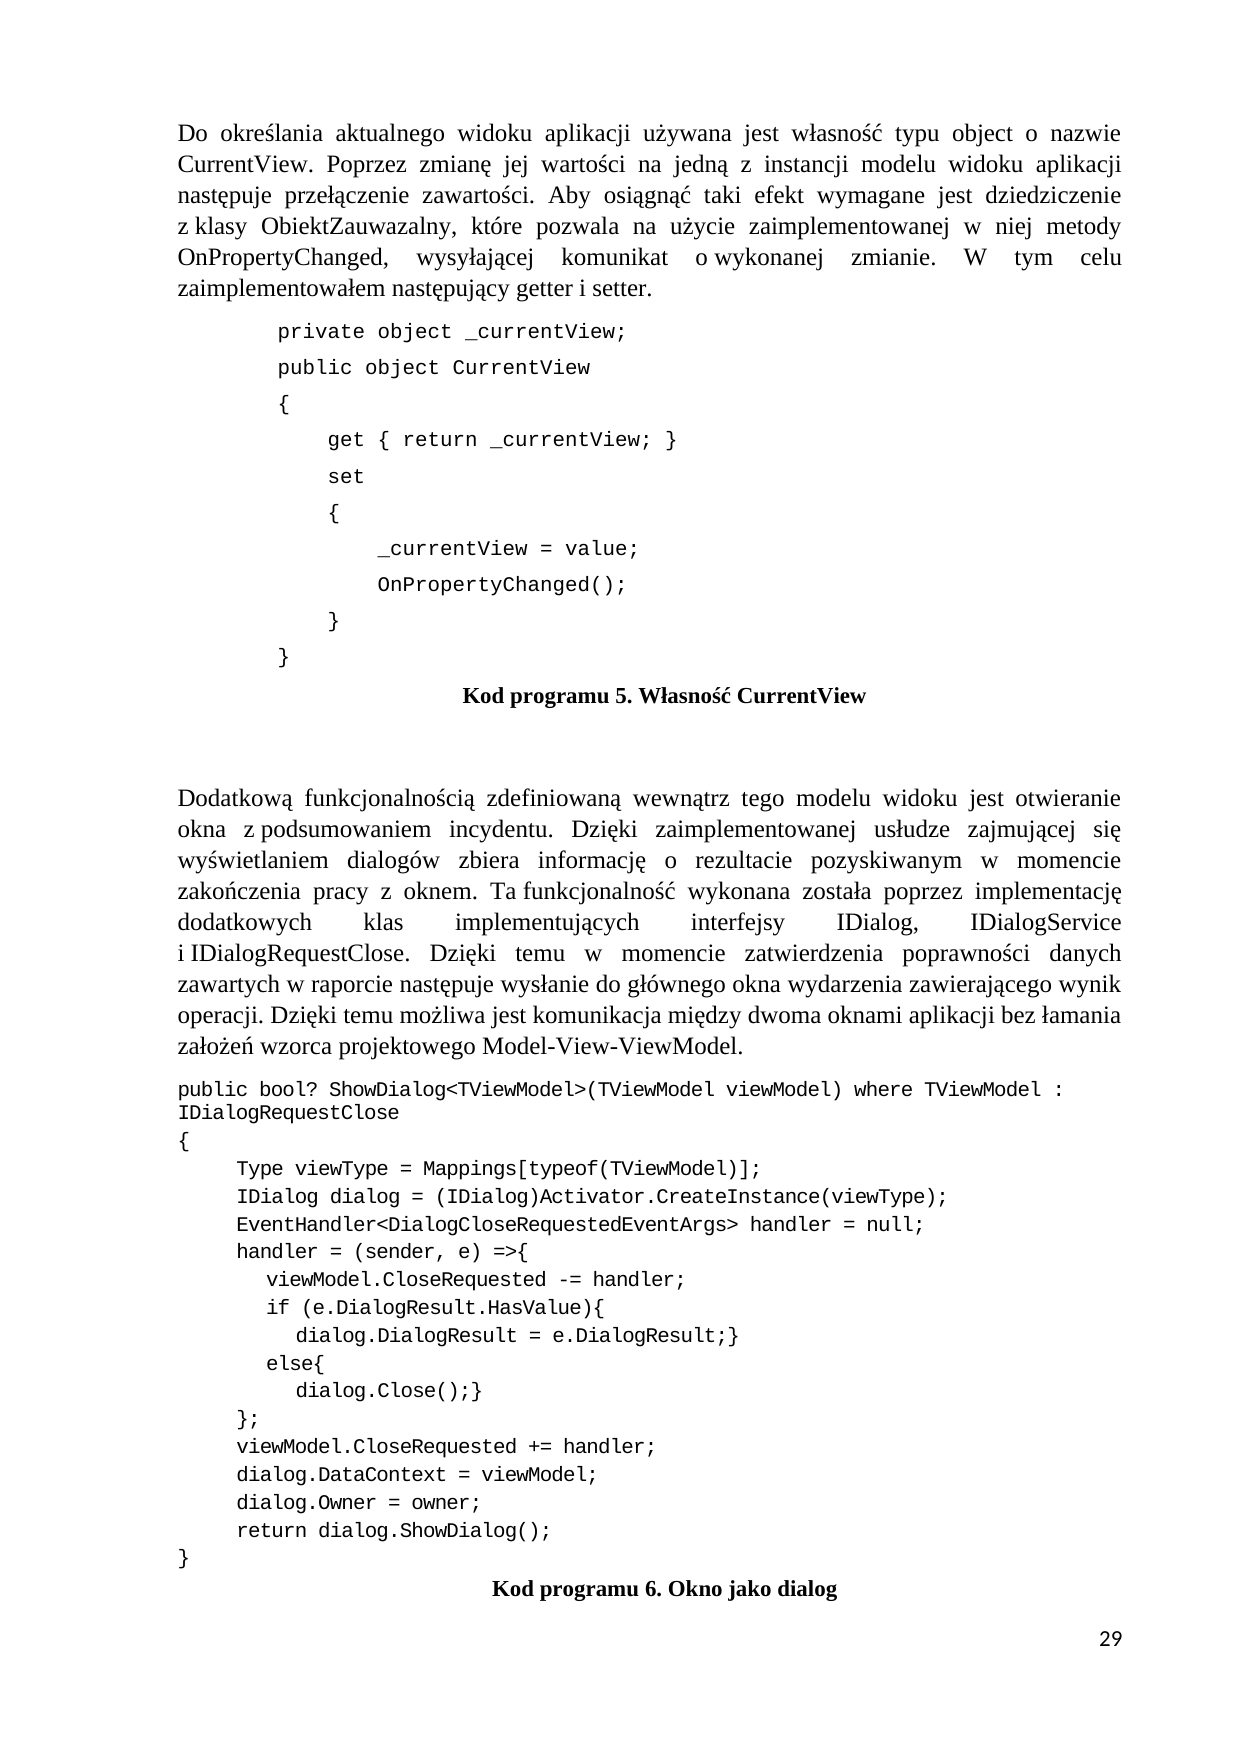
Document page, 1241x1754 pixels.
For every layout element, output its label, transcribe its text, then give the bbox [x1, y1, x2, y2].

text viewModel.CloseRequested += handler; [177, 1436, 1122, 1460]
text } [177, 646, 1122, 670]
text dialog.DialogResult = e.DialogResult;} [177, 1325, 1122, 1348]
text { [177, 502, 1122, 525]
text EventHandler<DialogCloseRequestedEventArgs> handler = null; [177, 1214, 1122, 1237]
text }; [177, 1408, 1122, 1432]
text else{ [177, 1353, 1122, 1376]
text return dialog.ShowDialog(); [177, 1519, 1122, 1543]
text Type viewType = Mappings[typeof(TViewModel)]; [177, 1158, 1122, 1182]
text dialog.Close();} [177, 1381, 1122, 1404]
text viewModel.CloseRequested -= handler; [177, 1269, 1122, 1293]
text } [177, 1547, 1122, 1571]
text handler = (sender, e) =>{ [177, 1241, 1122, 1265]
text if (e.DialogResult.HasValue){ [177, 1297, 1122, 1321]
text set [177, 466, 1122, 489]
text OnPropertyChanged(); [177, 574, 1122, 598]
text IDialog dialog = (IDialog)Activator.CreateInstance(viewType); [177, 1186, 1122, 1209]
text dialog.Owner = owner; [177, 1492, 1122, 1515]
text { [177, 1130, 1122, 1154]
text Dodatkową funkcjonalnością zdefiniowaną wewnątrz tego modelu widoku jest otwieranie okna z podsumowaniem incydentu. Dzięki zaimplementowanej usłudze zajmującej się wyświetlaniem dialogów zbiera informację o rezultacie pozyskiwanym w momencie zakończenia pracy z oknem. Ta funkcjonalność wykonana została poprzez implementację dodatkowych klas implementujących interfejsy IDialog, IDialogService i IDialogRequestClose. Dzięki temu w momencie zatwierdzenia poprawności danych zawartych w raporcie następuje wysłanie do głównego okna wydarzenia zawierającego wynik operacji. Dzięki temu możliwa jest komunikacja między dwoma oknami aplikacji bez łamania założeń wzorca projektowego Model-View-ViewModel. [177, 783, 1122, 1060]
text } [177, 610, 1122, 634]
text dialog.DataContext = viewModel; [177, 1464, 1122, 1488]
text Kod programu 6. Okno jako dialog [177, 1575, 1122, 1602]
text Kod programu 5. Własność CurrentView [177, 682, 1122, 709]
text { [177, 393, 1122, 417]
text _currentView = value; [177, 538, 1122, 562]
text Do określania aktualnego widoku aplikacji używana jest własność typu object o nazwie CurrentView. Poprzez zmianę jej wartości na jedną z instancji modelu widoku aplikacji następuje przełączenie zawartości. Aby osiągnąć taki efekt wymagane jest dziedziczenie z klasy ObiektZauwazalny, które pozwala na użycie zaimplementowanej w niej metody OnPropertyChanged, wysyłającej komunikat o wykonanej zmianie. W tym celu zaimplementowałem następujący getter i setter. [177, 118, 1122, 302]
text get { return _currentView; } [177, 429, 1122, 453]
text public bool? ShowDialog<TViewModel>(TViewModel viewModel) where TViewModel : IDialogRequestClose [177, 1079, 1122, 1126]
text private object _currentView; [177, 321, 1122, 345]
text public object CurrentView [177, 357, 1122, 381]
